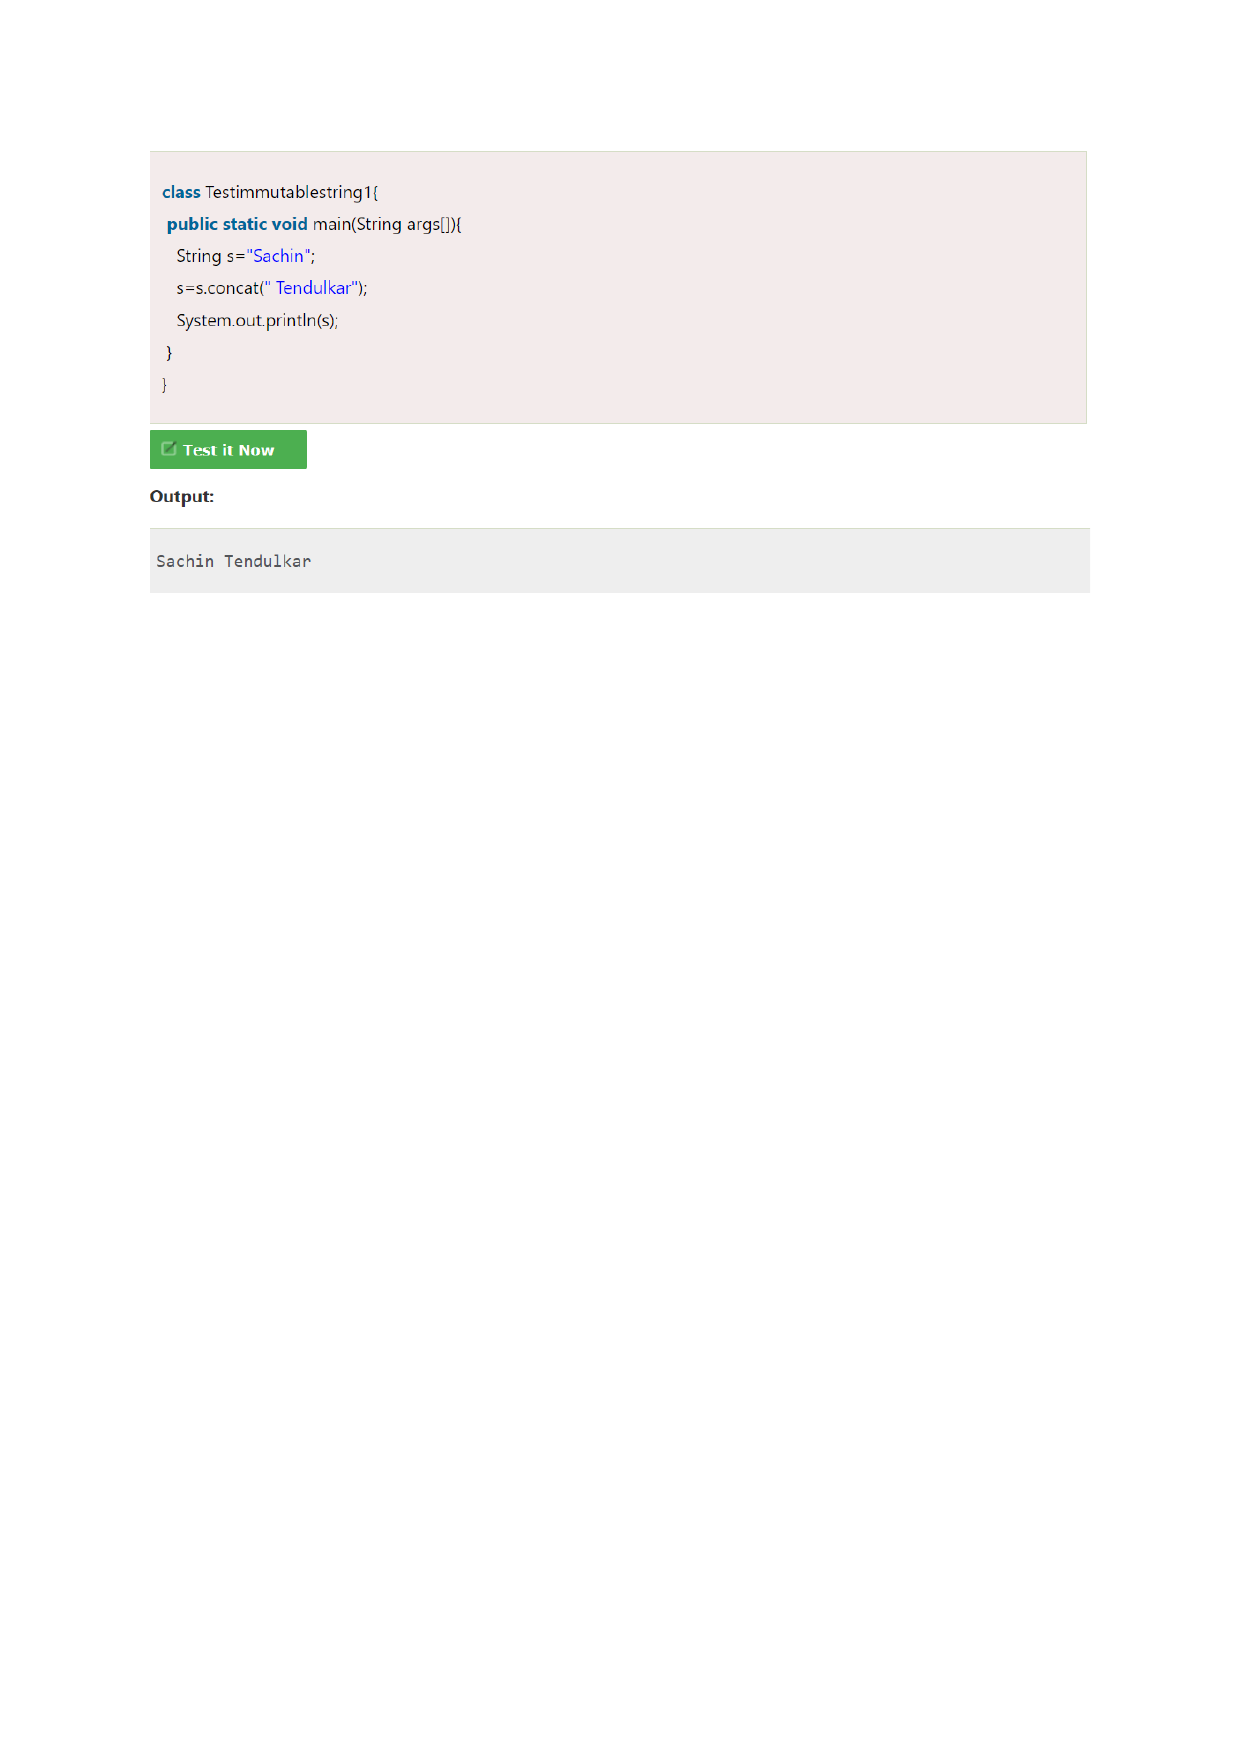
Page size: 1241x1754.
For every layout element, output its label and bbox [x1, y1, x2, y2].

picture [150, 150, 1091, 593]
